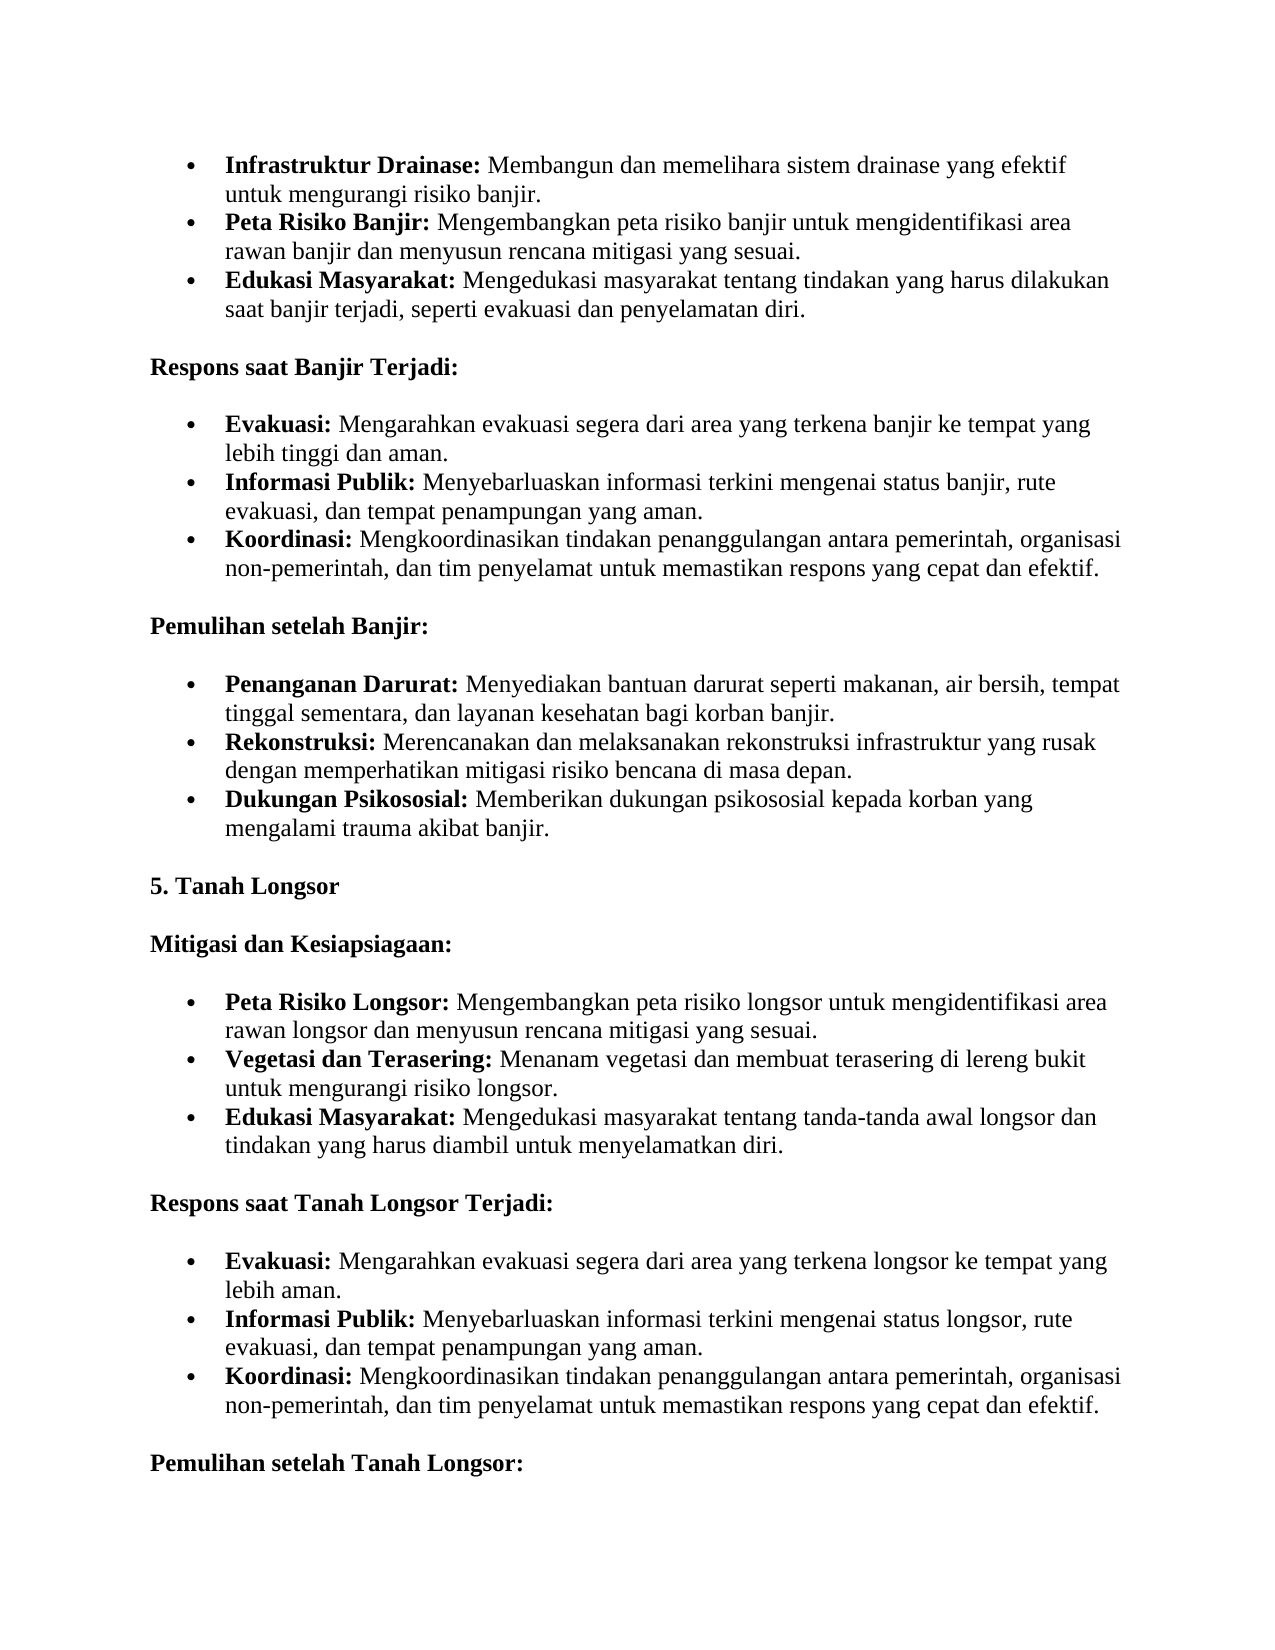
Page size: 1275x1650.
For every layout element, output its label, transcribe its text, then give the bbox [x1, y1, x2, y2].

text Pemulihan setelah Tanah Longsor: [150, 1448, 1125, 1477]
list Informasi Publik: Menyebarluaskan informasi terkini mengenai status banjir, rute evakuasi, dan tempat penampungan yang aman. [187, 467, 1125, 524]
text Respons saat Banjir Terjadi: [150, 352, 1125, 380]
list Peta Risiko Banjir: Mengembangkan peta risiko banjir untuk mengidentifikasi area rawan banjir dan menyusun rencana mitigasi yang sesuai. [187, 207, 1125, 265]
text 5. Tanah Longsor [150, 871, 1125, 899]
list Evakuasi: Mengarahkan evakuasi segera dari area yang terkena longsor ke tempat yang lebih aman. [187, 1246, 1125, 1304]
text Respons saat Tanah Longsor Terjadi: [150, 1188, 1125, 1217]
list Koordinasi: Mengkoordinasikan tindakan penanggulangan antara pemerintah, organisasi non-pemerintah, dan tim penyelamat untuk memastikan respons yang cepat dan efektif. [187, 1361, 1125, 1419]
text Mitigasi dan Kesiapsiagaan: [150, 929, 1125, 957]
list Vegetasi dan Terasering: Menanam vegetasi dan membuat terasering di lereng bukit untuk mengurangi risiko longsor. [187, 1044, 1125, 1102]
list Penanganan Darurat: Menyediakan bantuan darurat seperti makanan, air bersih, tempat tinggal sementara, dan layanan kesehatan bagi korban banjir. [187, 669, 1125, 727]
list Evakuasi: Mengarahkan evakuasi segera dari area yang terkena banjir ke tempat yang lebih tinggi dan aman. [187, 409, 1125, 467]
list Edukasi Masyarakat: Mengedukasi masyarakat tentang tanda-tanda awal longsor dan tindakan yang harus diambil untuk menyelamatkan diri. [187, 1102, 1125, 1159]
list Infrastruktur Drainase: Membangun dan memelihara sistem drainase yang efektif untuk mengurangi risiko banjir. [187, 150, 1125, 207]
list Koordinasi: Mengkoordinasikan tindakan penanggulangan antara pemerintah, organisasi non-pemerintah, dan tim penyelamat untuk memastikan respons yang cepat dan efektif. [187, 524, 1125, 582]
list Rekonstruksi: Merencanakan dan melaksanakan rekonstruksi infrastruktur yang rusak dengan memperhatikan mitigasi risiko bencana di masa depan. [187, 727, 1125, 784]
text Pemulihan setelah Banjir: [150, 611, 1125, 640]
list Edukasi Masyarakat: Mengedukasi masyarakat tentang tindakan yang harus dilakukan saat banjir terjadi, seperti evakuasi dan penyelamatan diri. [187, 265, 1125, 322]
list Dukungan Psikososial: Memberikan dukungan psikososial kepada korban yang mengalami trauma akibat banjir. [187, 784, 1125, 842]
list Peta Risiko Longsor: Mengembangkan peta risiko longsor untuk mengidentifikasi area rawan longsor dan menyusun rencana mitigasi yang sesuai. [187, 987, 1125, 1044]
list Informasi Publik: Menyebarluaskan informasi terkini mengenai status longsor, rute evakuasi, dan tempat penampungan yang aman. [187, 1304, 1125, 1361]
